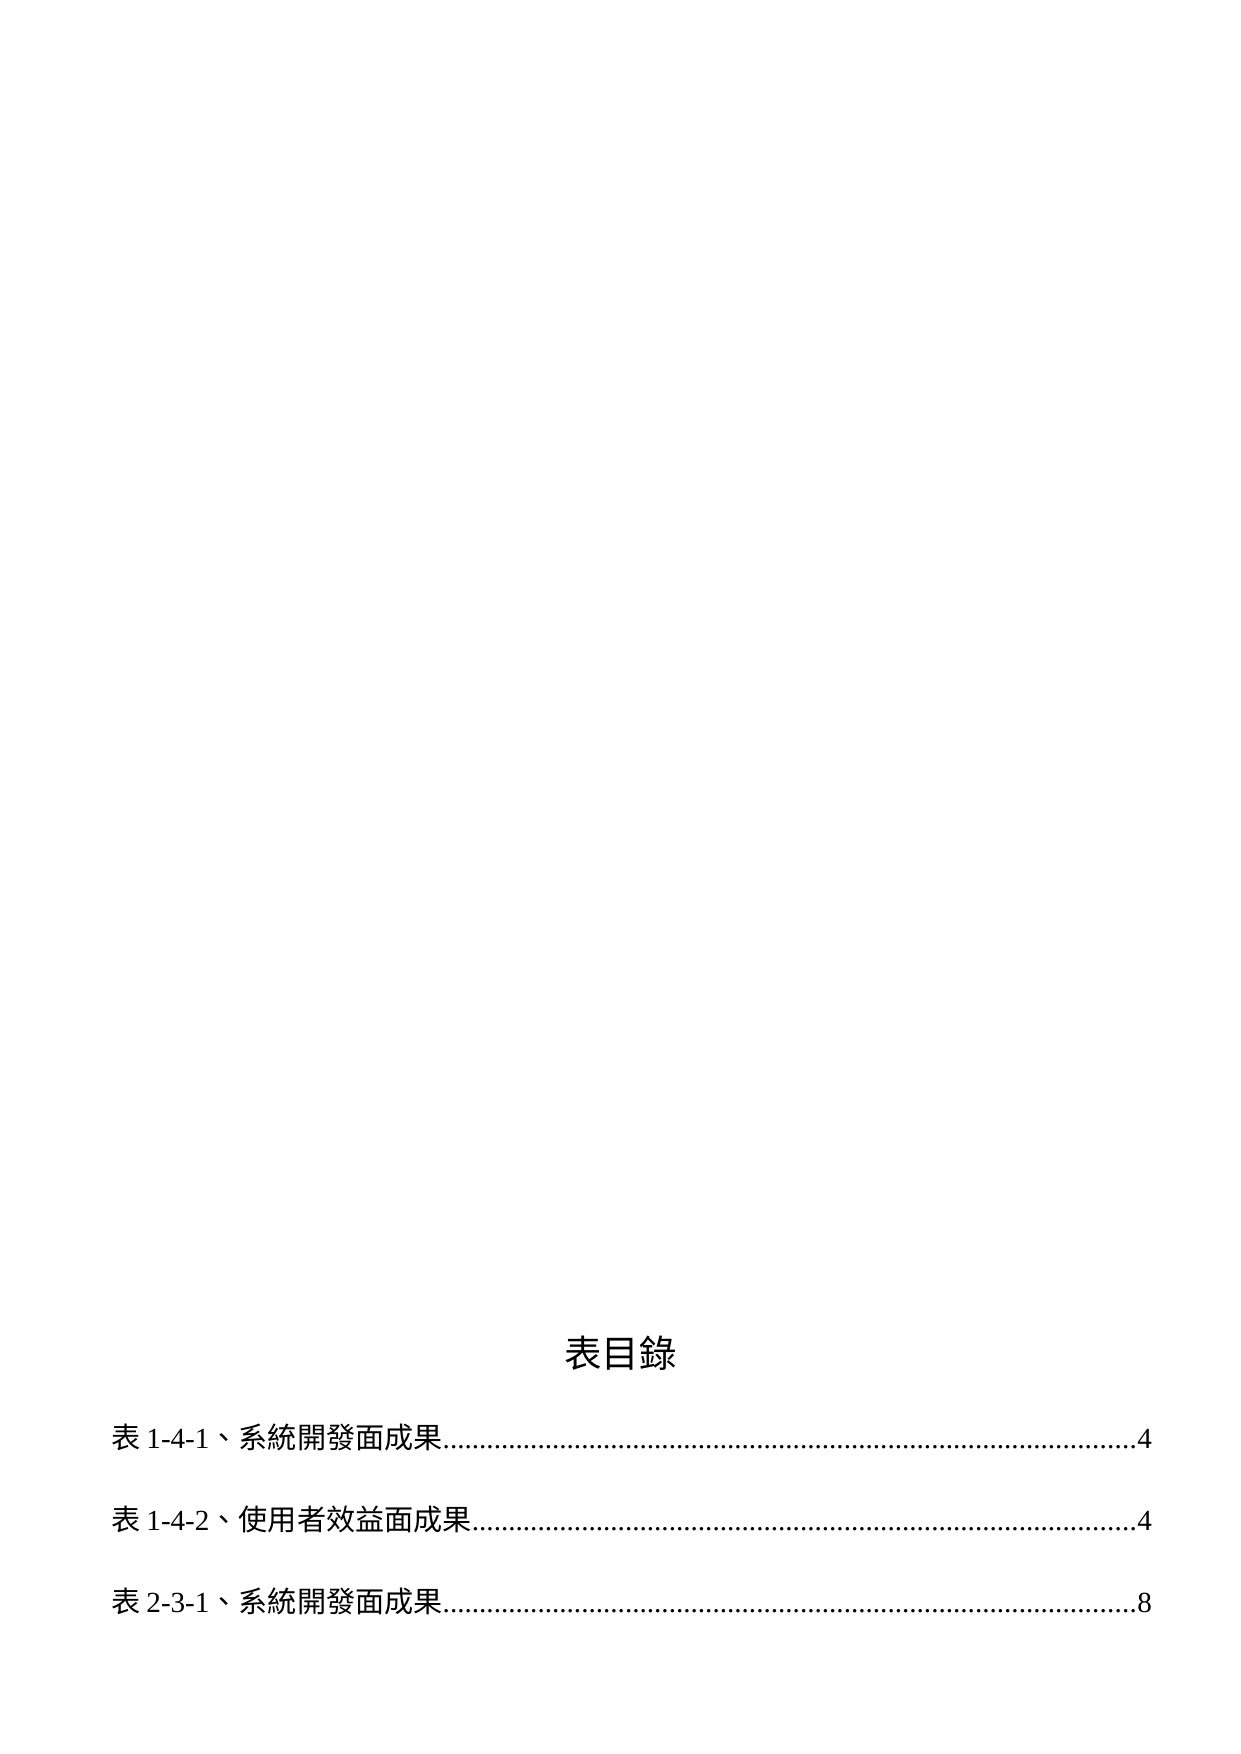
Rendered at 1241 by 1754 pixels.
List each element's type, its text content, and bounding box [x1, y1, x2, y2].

text 表2-3-1、系統開發面成果 8 [111, 1558, 1152, 1640]
text 表1-4-2、使用者效益面成果 4 [111, 1477, 1152, 1558]
text 表1-4-1、系統開發面成果 4 [111, 1395, 1152, 1477]
subtitle 表目錄 [89, 1310, 1152, 1392]
